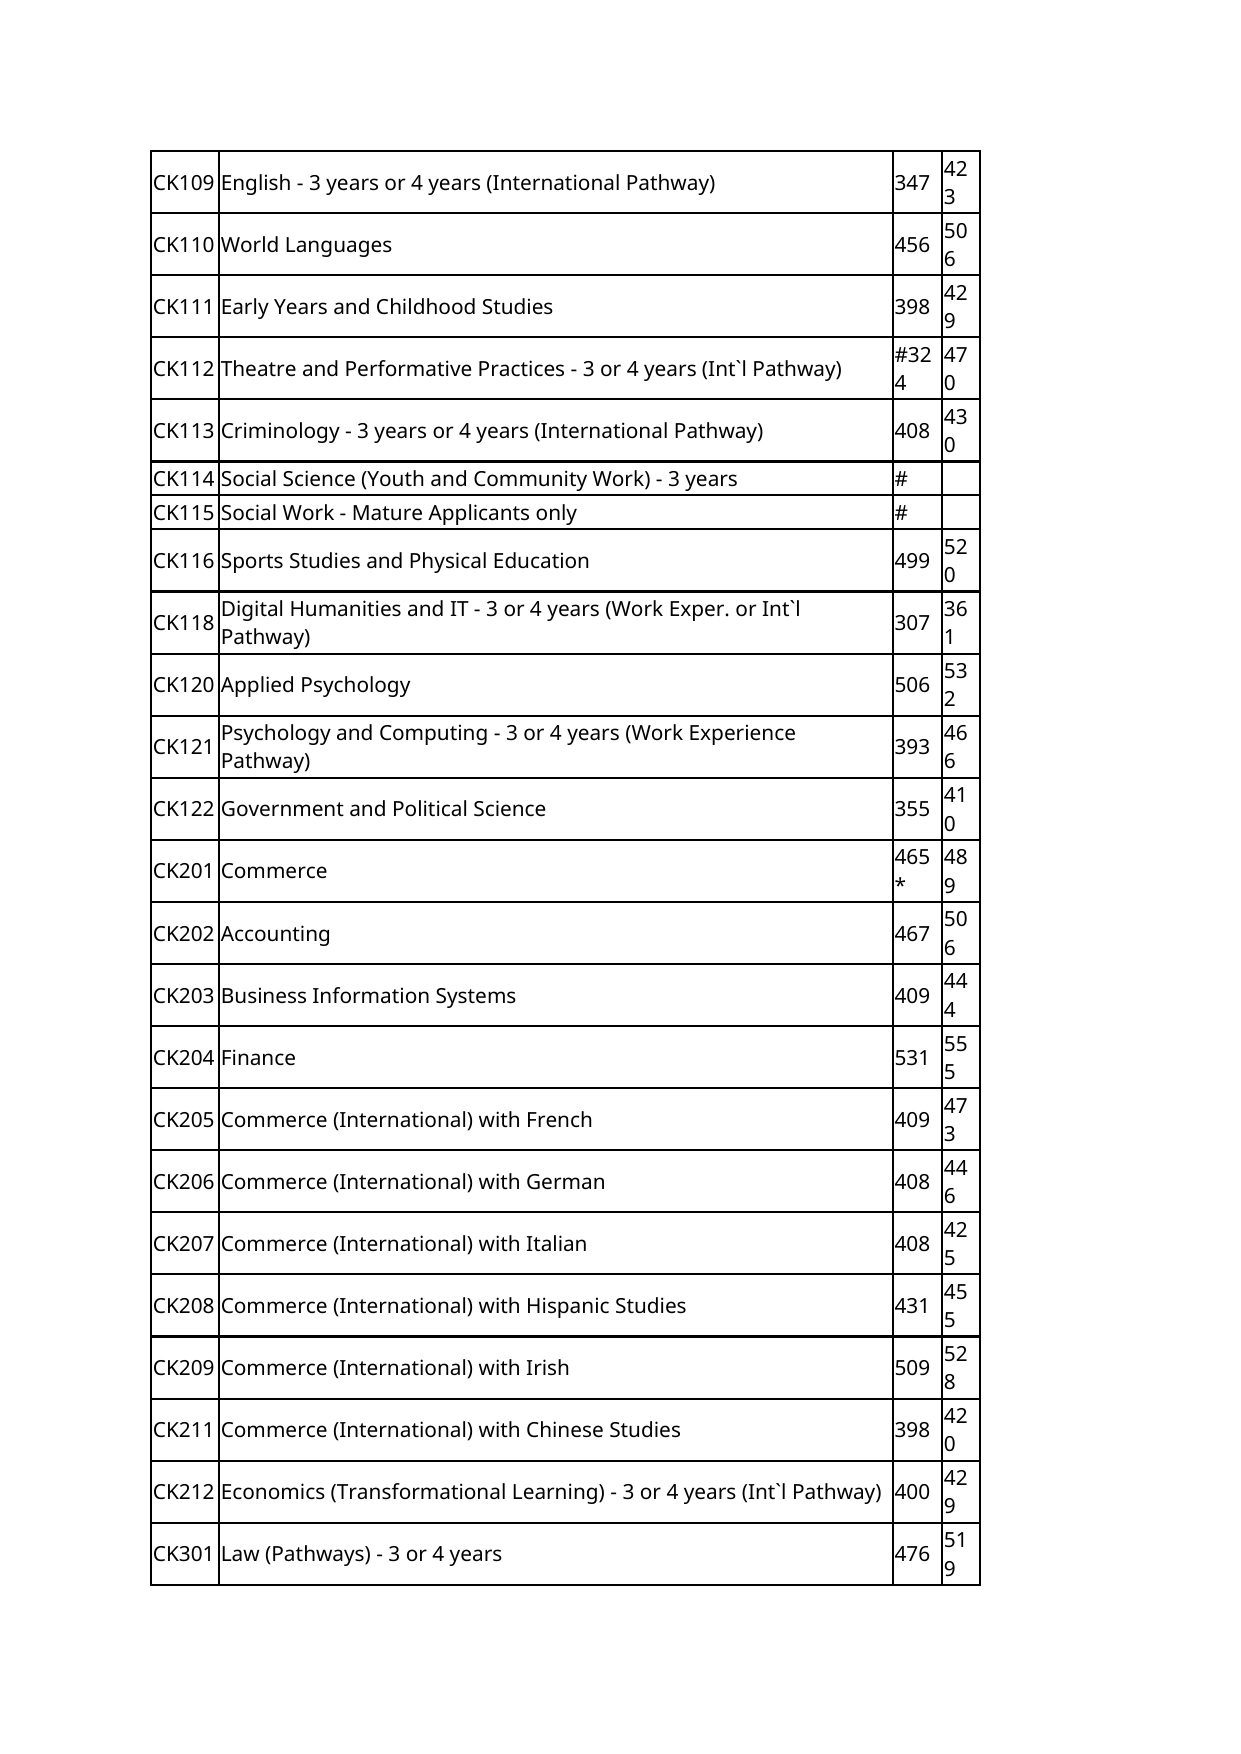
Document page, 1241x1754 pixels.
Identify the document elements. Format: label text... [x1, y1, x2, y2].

table_cell CK208 [152, 1275, 218, 1335]
table_cell Commerce (International) with French [220, 1089, 892, 1149]
table_cell Digital Humanities and IT - 3 or 4 years (Work Exper. or Int`l Pathway) [220, 593, 892, 652]
table_cell 398 [894, 276, 941, 336]
table_cell 531 [894, 1027, 941, 1087]
table_cell Commerce (International) with Irish [220, 1338, 892, 1397]
table_cell CK209 [152, 1338, 218, 1397]
table_cell 429 [943, 1462, 979, 1522]
table_cell 423 [943, 152, 979, 212]
table_cell CK116 [152, 530, 218, 590]
table_cell CK110 [152, 214, 218, 274]
table_cell 431 [894, 1275, 941, 1335]
table_cell 420 [943, 1400, 979, 1459]
table_cell Law (Pathways) - 3 or 4 years [220, 1524, 892, 1584]
table_cell CK205 [152, 1089, 218, 1149]
table_cell 410 [943, 779, 979, 839]
table_cell Commerce (International) with German [220, 1151, 892, 1211]
table_cell Commerce (International) with Hispanic Studies [220, 1275, 892, 1335]
table_cell CK202 [152, 903, 218, 963]
table_cell Theatre and Performative Practices - 3 or 4 years (Int`l Pathway) [220, 338, 892, 398]
table_cell 307 [894, 593, 941, 652]
table_cell Psychology and Computing - 3 or 4 years (Work Experience Pathway) [220, 717, 892, 777]
table_cell 506 [943, 214, 979, 274]
table_cell Social Science (Youth and Community Work) - 3 years [220, 463, 892, 494]
table_cell 408 [894, 1213, 941, 1273]
table_cell 506 [894, 655, 941, 714]
table_cell 519 [943, 1524, 979, 1584]
table_cell World Languages [220, 214, 892, 274]
table_cell CK211 [152, 1400, 218, 1459]
table_cell #324 [894, 338, 941, 398]
table_cell Business Information Systems [220, 965, 892, 1025]
table_cell 506 [943, 903, 979, 963]
table_cell 393 [894, 717, 941, 777]
table_cell CK114 [152, 463, 218, 494]
table_cell 528 [943, 1338, 979, 1397]
table_cell Commerce (International) with Chinese Studies [220, 1400, 892, 1459]
table_cell 532 [943, 655, 979, 714]
table_cell 509 [894, 1338, 941, 1397]
table_cell CK111 [152, 276, 218, 336]
table_cell CK207 [152, 1213, 218, 1273]
table_cell Criminology - 3 years or 4 years (International Pathway) [220, 400, 892, 460]
table_cell Government and Political Science [220, 779, 892, 839]
table_cell 470 [943, 338, 979, 398]
table_cell Accounting [220, 903, 892, 963]
table_cell Early Years and Childhood Studies [220, 276, 892, 336]
table_cell CK115 [152, 496, 218, 528]
table_cell 408 [894, 400, 941, 460]
table_cell Economics (Transformational Learning) - 3 or 4 years (Int`l Pathway) [220, 1462, 892, 1522]
table_cell 467 [894, 903, 941, 963]
table_cell CK121 [152, 717, 218, 777]
table_cell 476 [894, 1524, 941, 1584]
table_cell 425 [943, 1213, 979, 1273]
table_cell English - 3 years or 4 years (International Pathway) [220, 152, 892, 212]
table_cell Sports Studies and Physical Education [220, 530, 892, 590]
table_cell CK122 [152, 779, 218, 839]
table_cell CK120 [152, 655, 218, 714]
table_cell 446 [943, 1151, 979, 1211]
table_cell 400 [894, 1462, 941, 1522]
table_cell 499 [894, 530, 941, 590]
table_cell 473 [943, 1089, 979, 1149]
table_cell 409 [894, 1089, 941, 1149]
table_cell 361 [943, 593, 979, 652]
table_cell 489 [943, 841, 979, 901]
table_cell 355 [894, 779, 941, 839]
table_cell CK201 [152, 841, 218, 901]
table_cell [943, 496, 979, 528]
table_cell 456 [894, 214, 941, 274]
table_cell 444 [943, 965, 979, 1025]
table_cell 408 [894, 1151, 941, 1211]
table_cell CK301 [152, 1524, 218, 1584]
table_cell CK118 [152, 593, 218, 652]
table_cell Applied Psychology [220, 655, 892, 714]
table_cell 398 [894, 1400, 941, 1459]
table_cell Commerce [220, 841, 892, 901]
table_cell CK113 [152, 400, 218, 460]
table_cell # [894, 463, 941, 494]
table_cell Commerce (International) with Italian [220, 1213, 892, 1273]
table_cell 455 [943, 1275, 979, 1335]
table_cell # [894, 496, 941, 528]
table_cell 429 [943, 276, 979, 336]
table_cell 555 [943, 1027, 979, 1087]
table_cell Finance [220, 1027, 892, 1087]
table_cell CK212 [152, 1462, 218, 1522]
table_cell 430 [943, 400, 979, 460]
table_cell CK206 [152, 1151, 218, 1211]
table_cell 466 [943, 717, 979, 777]
table_cell CK112 [152, 338, 218, 398]
table_cell CK203 [152, 965, 218, 1025]
table_cell 409 [894, 965, 941, 1025]
table_cell 465* [894, 841, 941, 901]
table_cell CK109 [152, 152, 218, 212]
table_cell [943, 463, 979, 494]
table_cell 520 [943, 530, 979, 590]
table_cell 347 [894, 152, 941, 212]
table_cell CK204 [152, 1027, 218, 1087]
table_cell Social Work - Mature Applicants only [220, 496, 892, 528]
